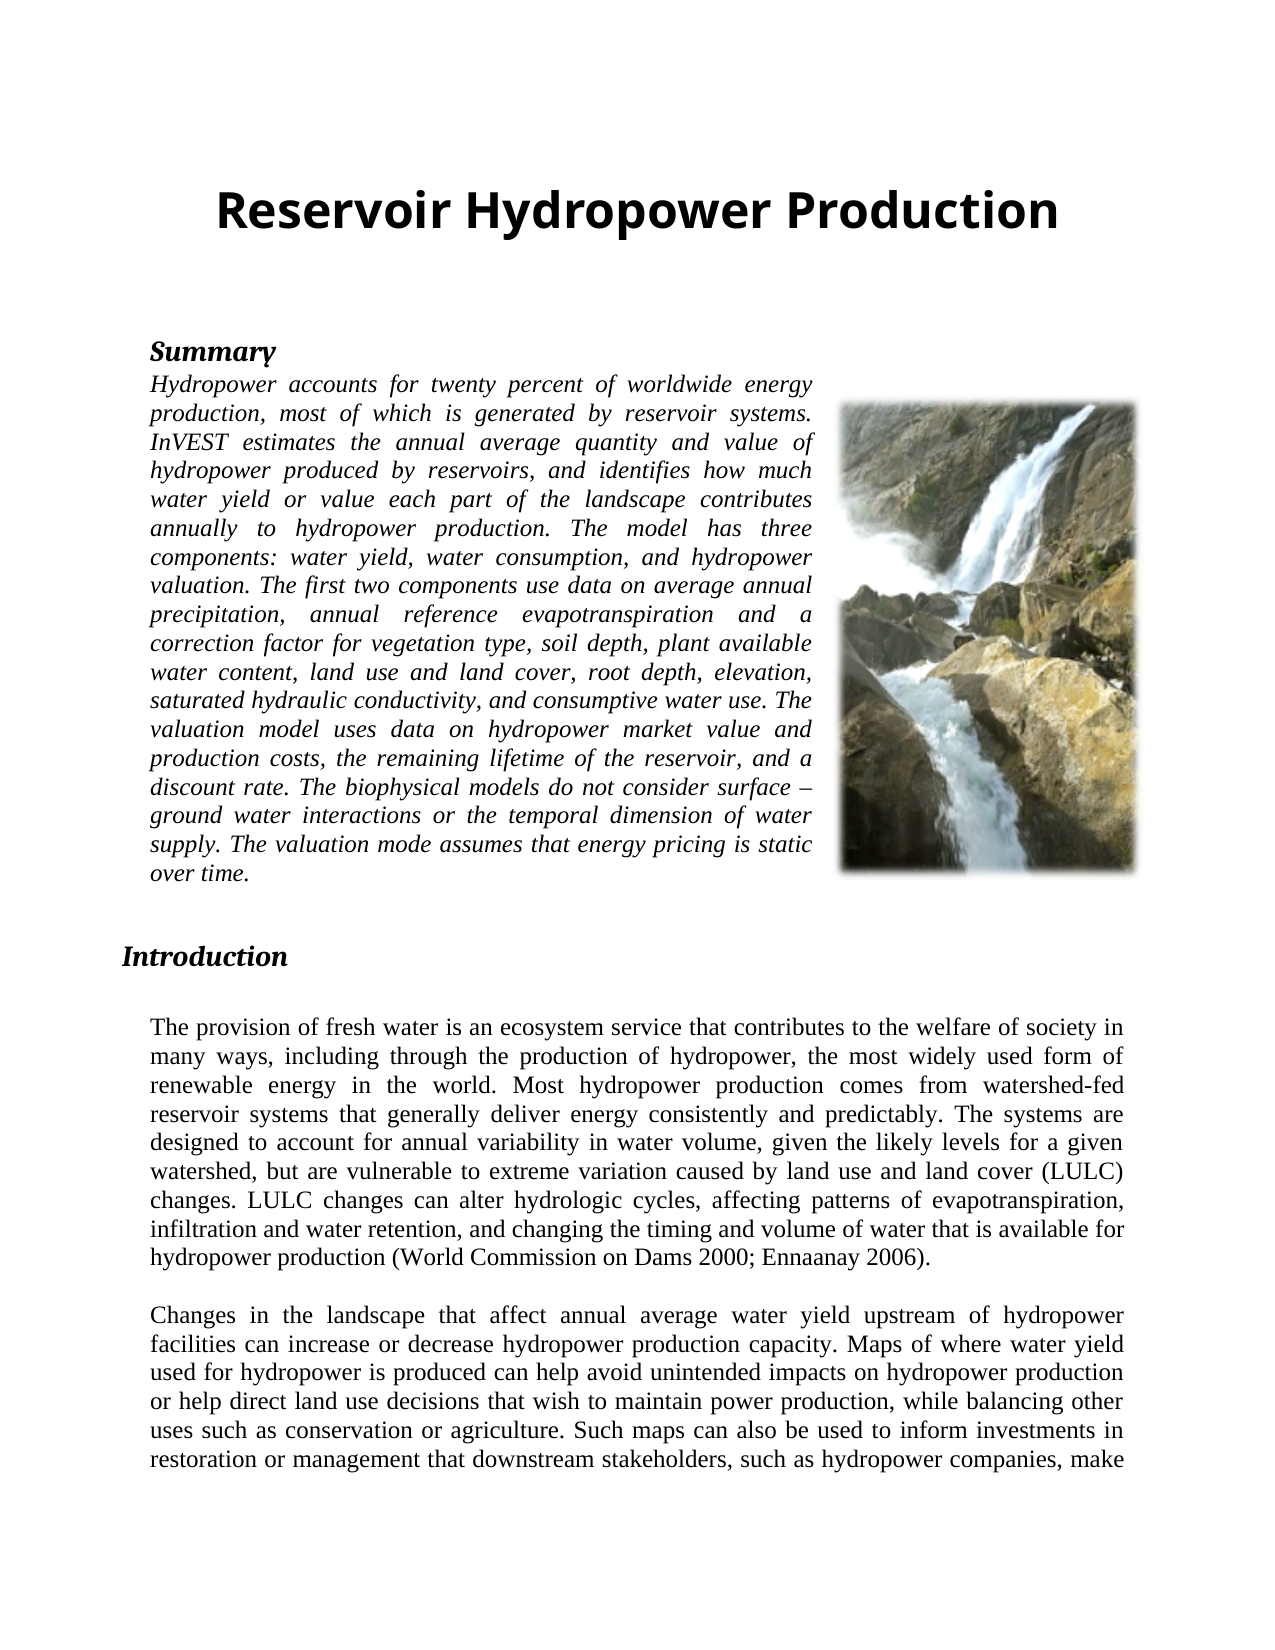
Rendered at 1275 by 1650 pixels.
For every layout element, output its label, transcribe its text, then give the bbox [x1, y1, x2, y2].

subtitle Introduction [122, 940, 1125, 974]
text Summary [150, 336, 1125, 369]
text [150, 1300, 1125, 1472]
text The provision of fresh water is an ecosystem service that contributes to the welfare of society in many ways, including through the production of hydropower, the most widely used form of renewable energy in the world. Most hydropower production comes from watershed-fed reservoir systems that generally deliver energy consistently and predictably. The systems are designed to account for annual variability in water volume, given the likely levels for a given watershed, but are vulnerable to extreme variation caused by land use and land cover (LULC) changes. LULC changes can alter hydrologic cycles, affecting patterns of evapotranspiration, infiltration and water retention, and changing the timing and volume of water that is available for hydropower production (World Commission on Dams 2000; Ennaanay 2006). [150, 1012, 1125, 1271]
picture [831, 395, 1144, 880]
subtitle Reservoir Hydropower Production [150, 175, 1125, 243]
